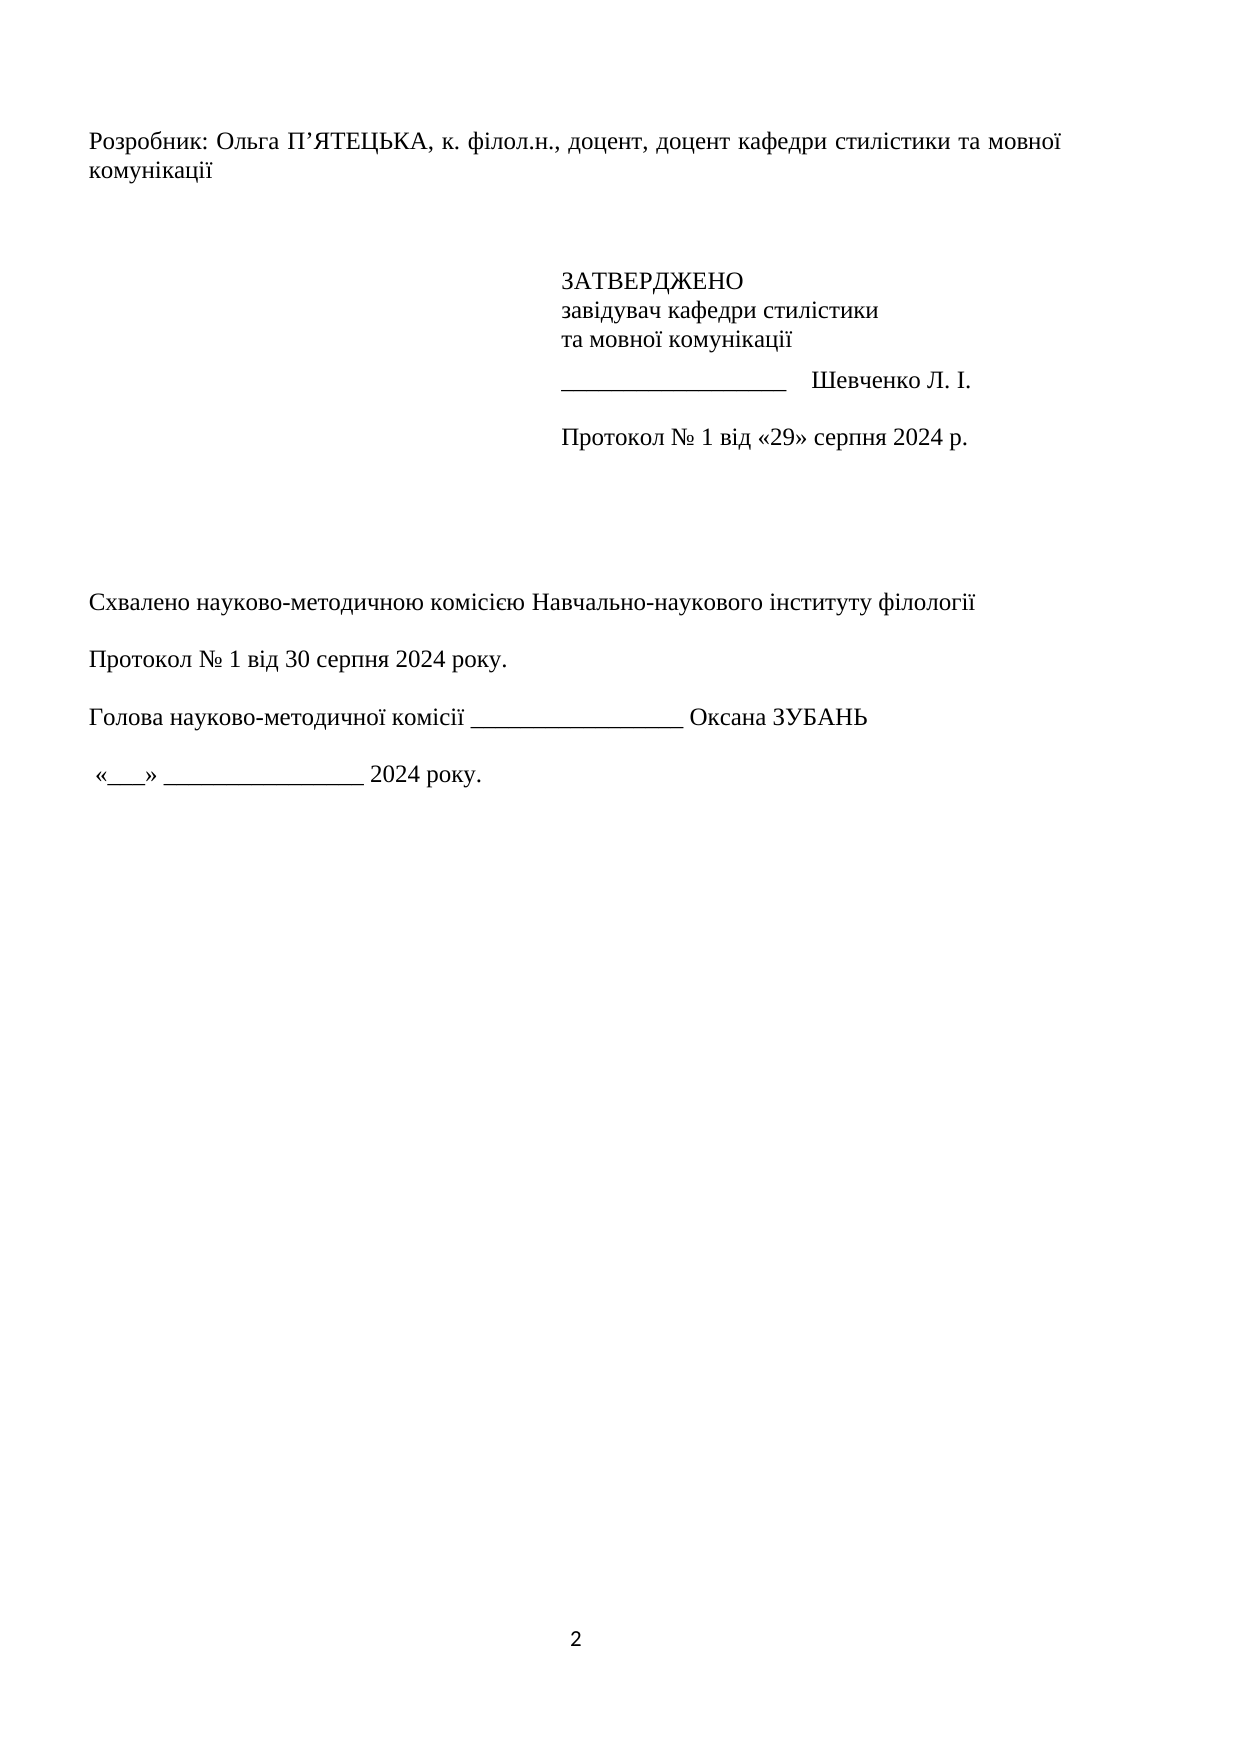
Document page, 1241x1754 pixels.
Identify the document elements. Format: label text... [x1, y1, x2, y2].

text ЗАТВЕРДЖЕНО [561, 266, 1063, 295]
text Схвалено науково-методичною комісією Навчально-наукового інституту філології [88, 587, 1063, 616]
text Розробник: Ольга П’ЯТЕЦЬКА, к. філол.н., доцент, доцент кафедри стилістики та мовної комунікації [88, 126, 1063, 184]
text та мовної комунікації [561, 324, 1063, 353]
text завідувач кафедри стилістики [561, 295, 1063, 324]
text __________________ Шевченко Л. І. [561, 365, 1063, 394]
text Голова науково-методичної комісії _________________ Оксана ЗУБАНЬ [88, 702, 1063, 759]
text Протокол № 1 від «29» серпня 2024 р. [561, 422, 1063, 451]
text «___» ________________ 2024 року. [88, 759, 1063, 788]
text Протокол № 1 від 30 серпня 2024 року. [88, 644, 1063, 673]
